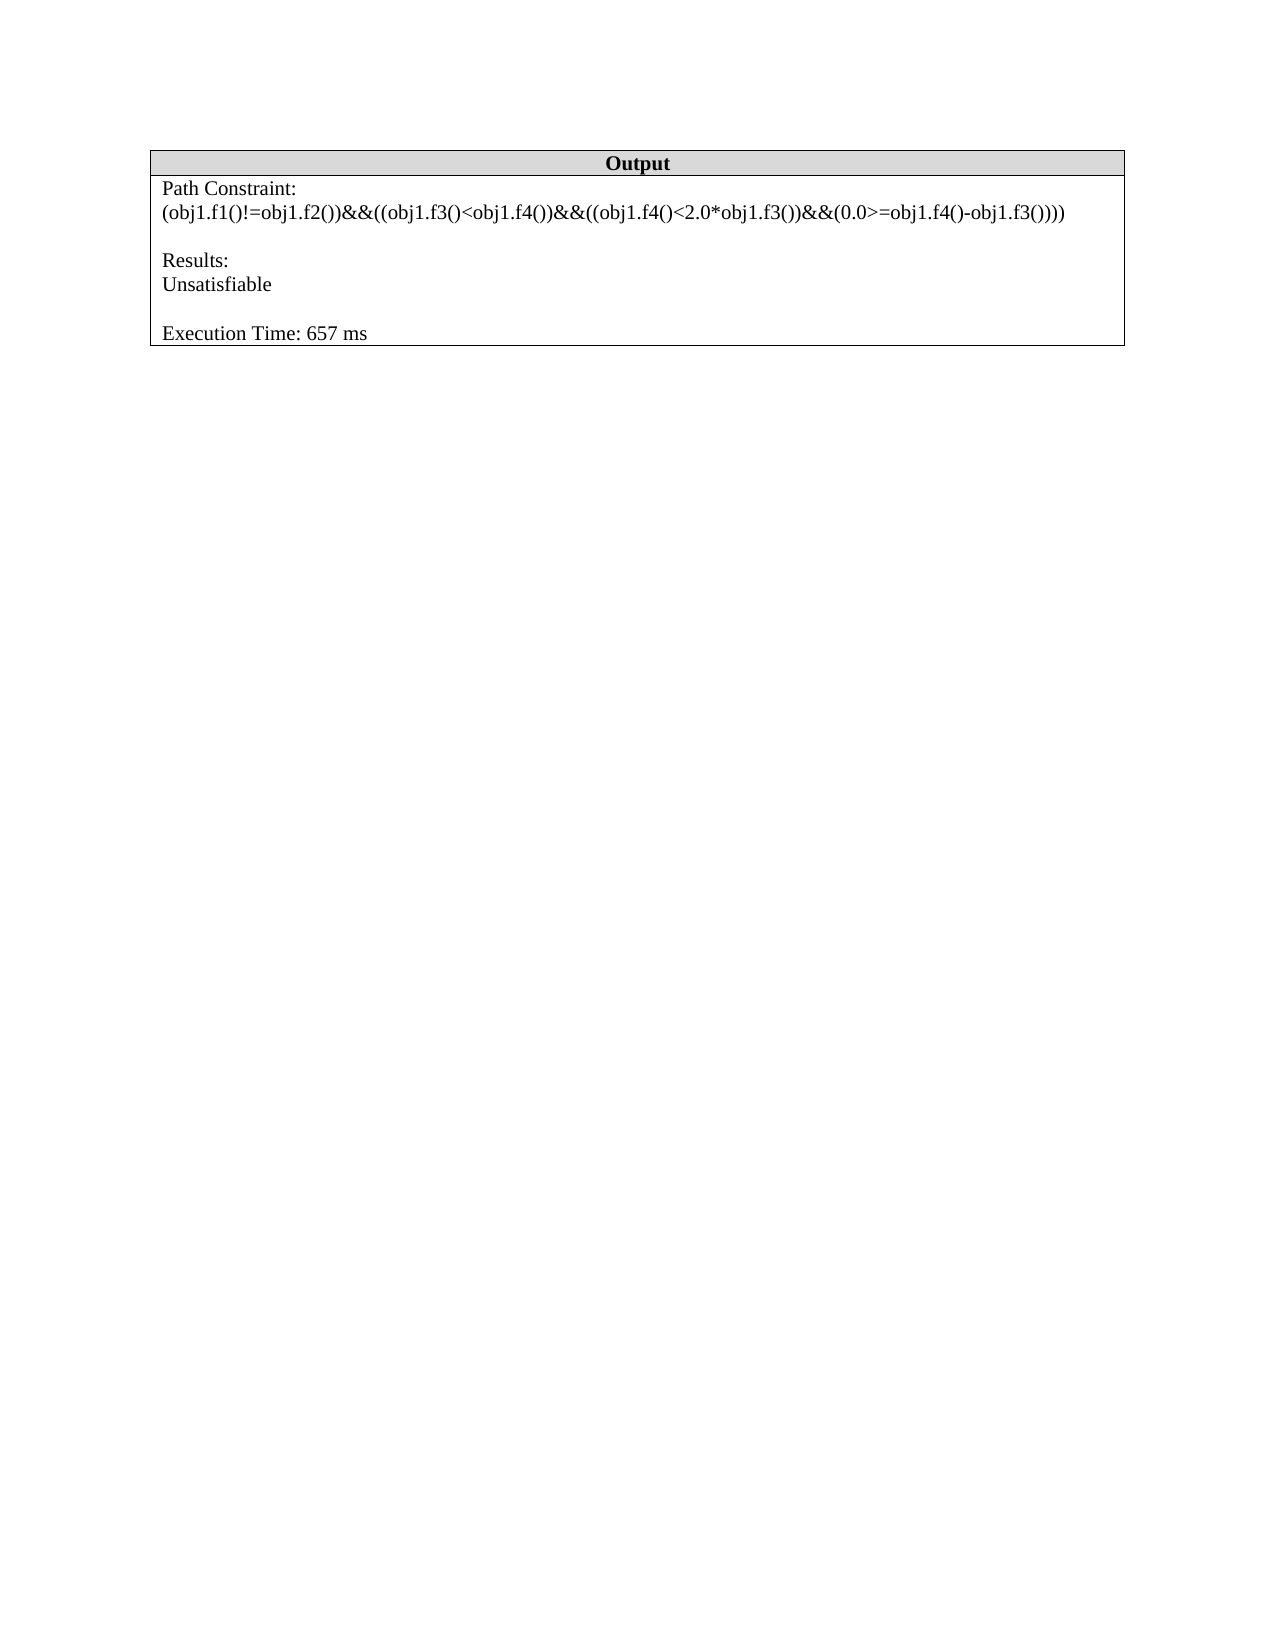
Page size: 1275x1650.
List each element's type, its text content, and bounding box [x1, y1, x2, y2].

table_cell Path Constraint: (obj1.f1()!=obj1.f2())&&((obj1.f3()<obj1.f4())&&((obj1.f4()<2.0*obj1.f3())&&(0.0>=obj1.f4()-obj1.f3()))) Results: Unsatisfiable Execution Time: 657 ms [151, 176, 1124, 344]
table_cell Output [151, 151, 1124, 175]
